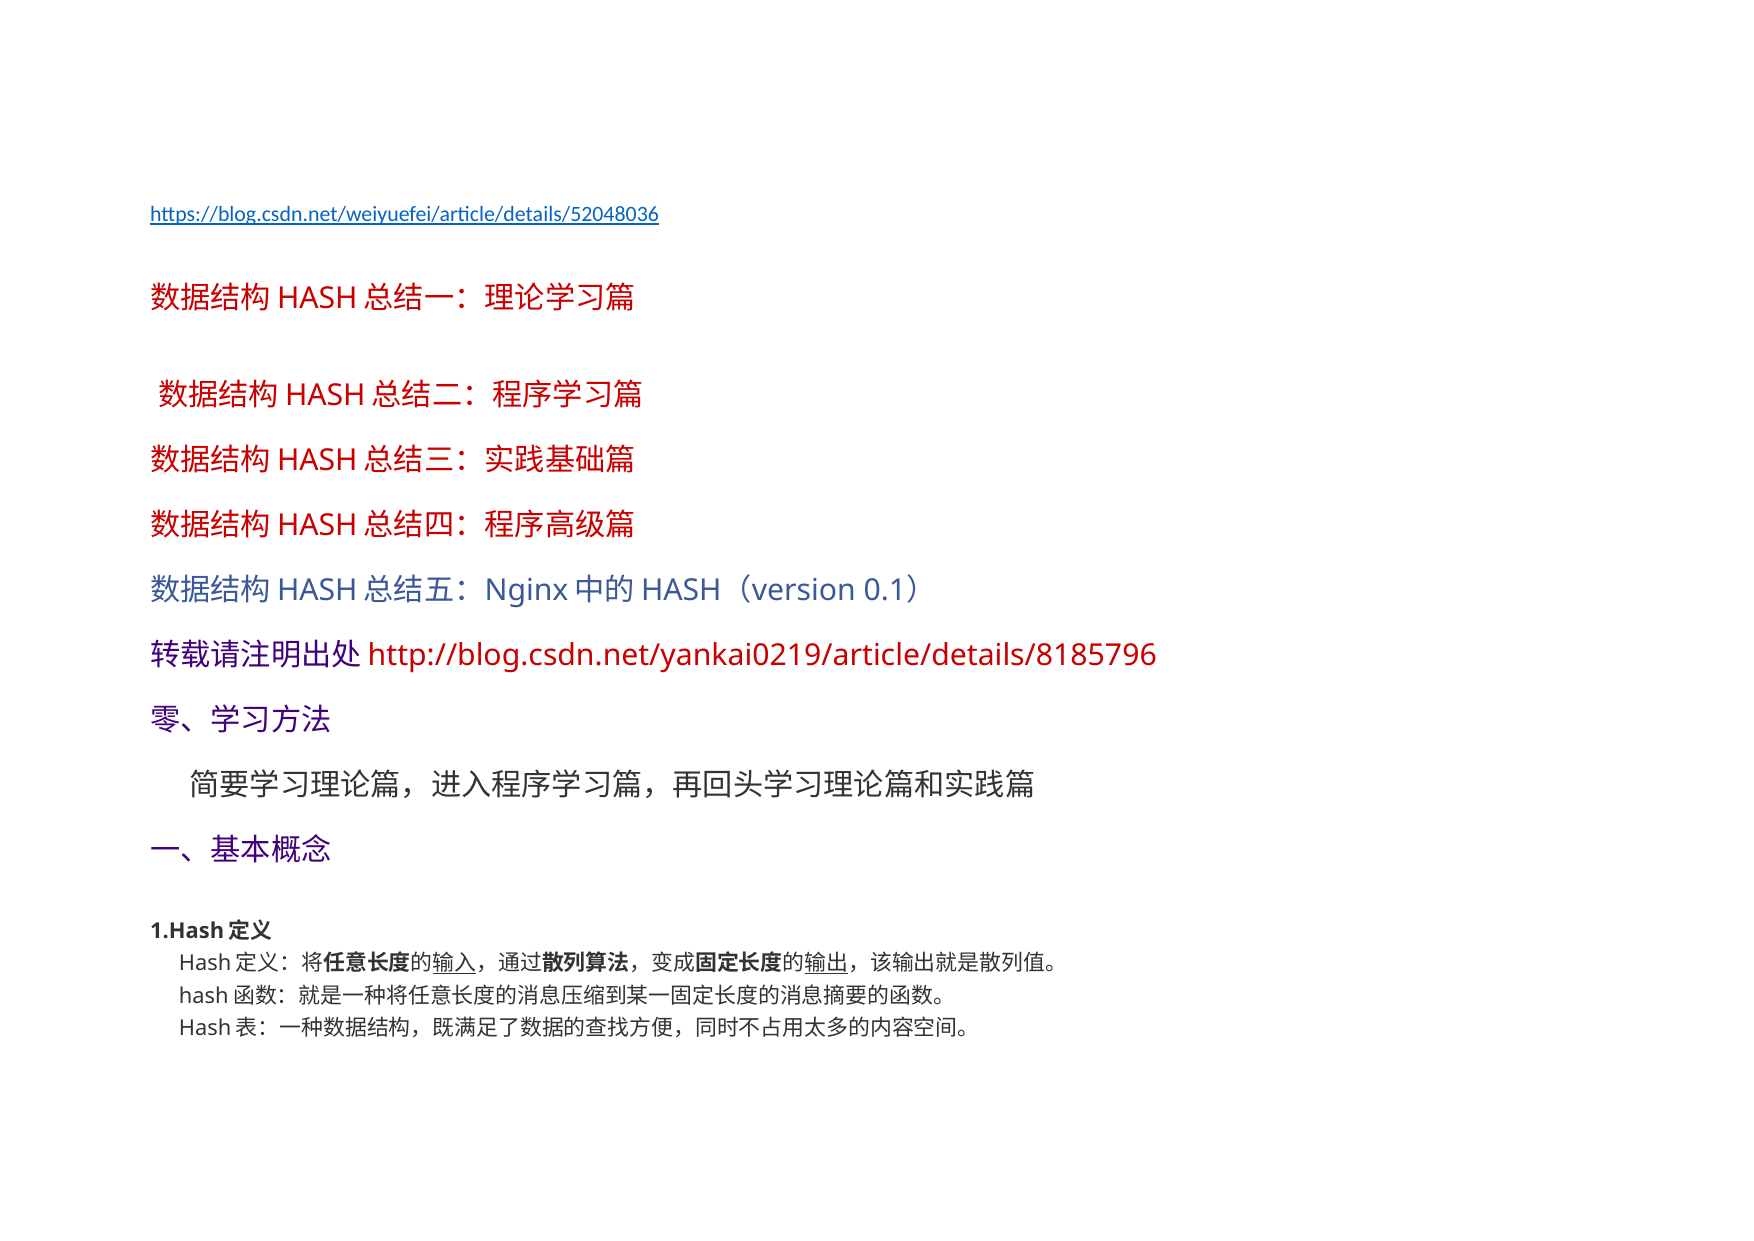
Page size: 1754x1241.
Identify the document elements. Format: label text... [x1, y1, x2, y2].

text 数据结构HASH总结五：Nginx中的HASH（version 0.1） [150, 555, 1604, 620]
text Hash定义：将任意长度的输入，通过散列算法，变成固定长度的输出，该输出就是散列值。 [150, 945, 1604, 978]
text https://blog.csdn.net/weiyuefei/article/details/52048036 [150, 198, 1604, 230]
text hash函数：就是一种将任意长度的消息压缩到某一固定长度的消息摘要的函数。 [150, 978, 1604, 1010]
text 数据结构HASH总结二：程序学习篇 [150, 360, 1604, 425]
text Hash表：一种数据结构，既满足了数据的查找方便，同时不占用太多的内容空间。 [150, 1010, 1604, 1043]
text 数据结构HASH总结三：实践基础篇 [150, 425, 1604, 490]
text 零、学习方法 [150, 685, 1604, 750]
text 数据结构HASH总结四：程序高级篇 [150, 490, 1604, 555]
text 简要学习理论篇，进入程序学习篇，再回头学习理论篇和实践篇 [150, 750, 1604, 815]
text 1.Hash定义 [150, 913, 1604, 945]
text 转载请注明出处http://blog.csdn.net/yankai0219/article/details/8185796 [150, 620, 1604, 685]
text 数据结构HASH总结一：理论学习篇 [150, 263, 1604, 360]
text 一、基本概念 [150, 815, 1604, 880]
